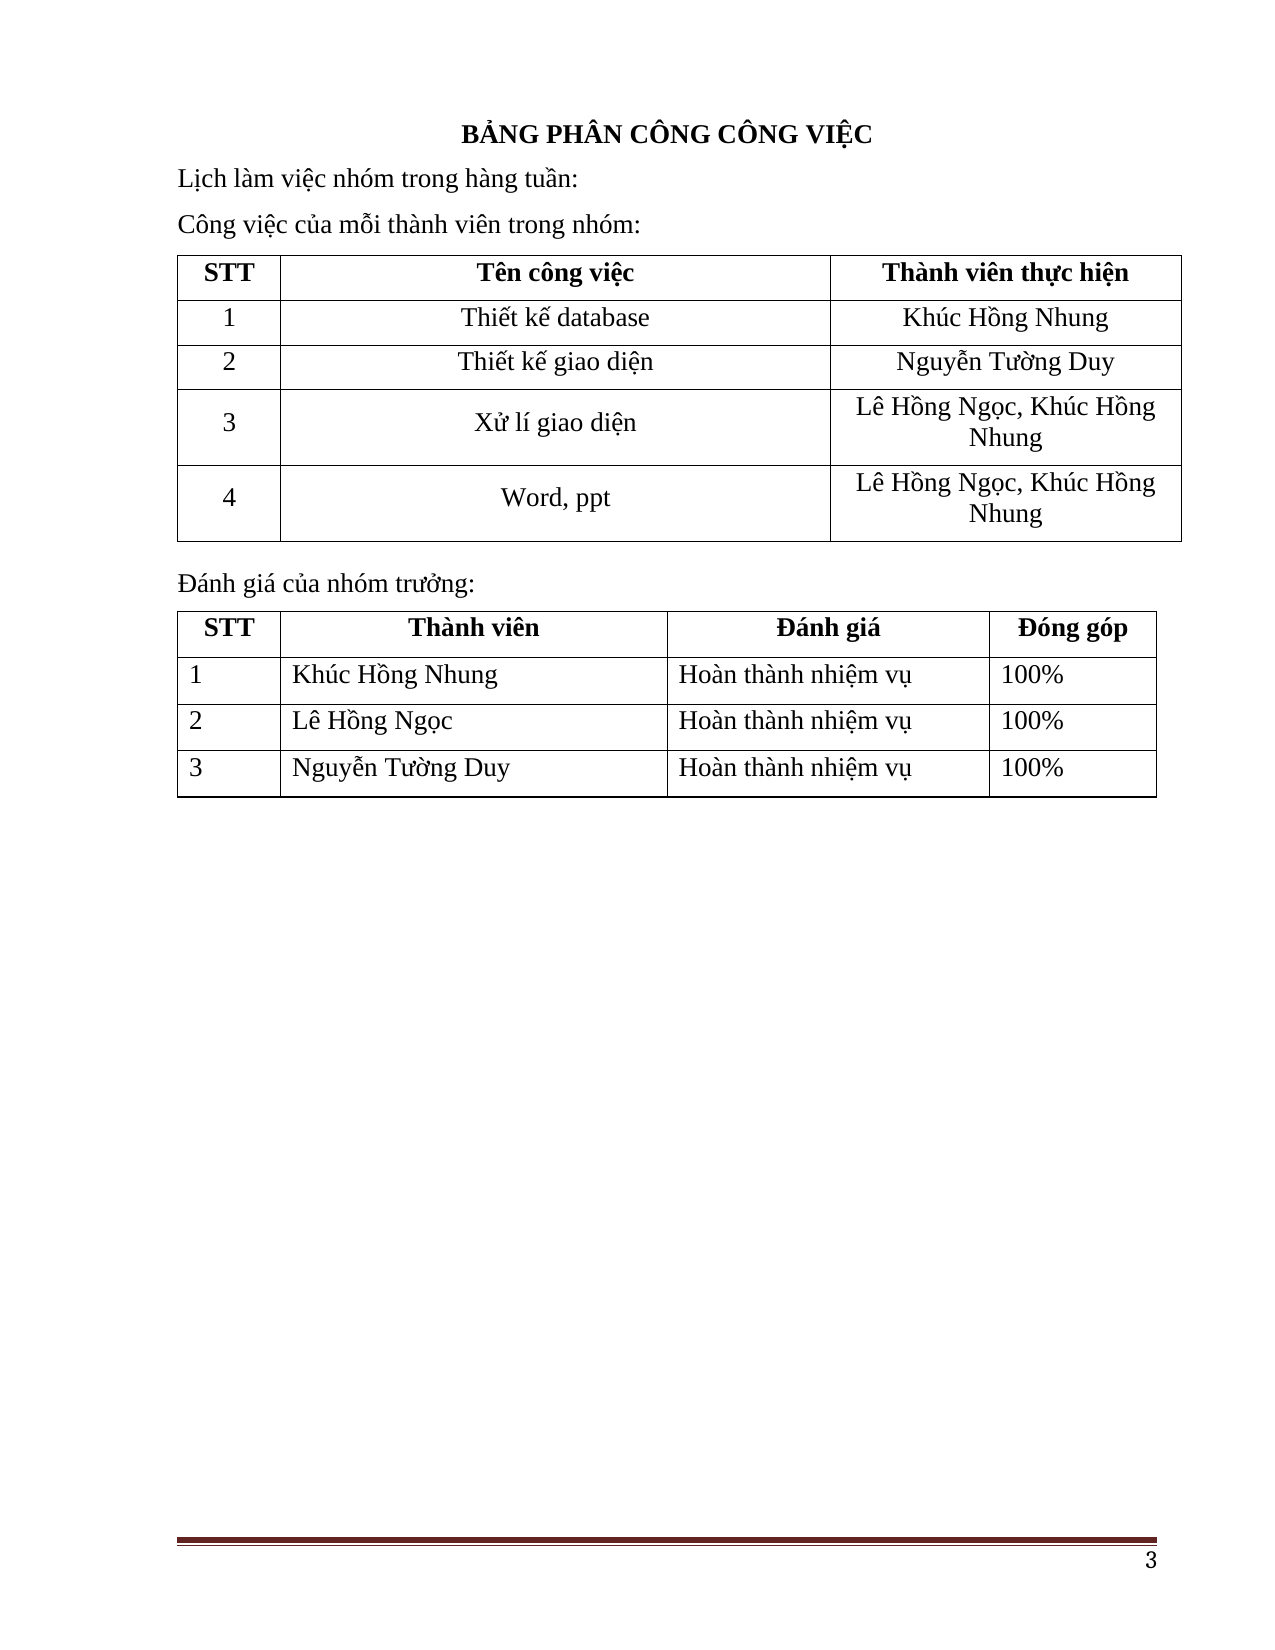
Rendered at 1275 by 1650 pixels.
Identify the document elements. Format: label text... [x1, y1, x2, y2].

table_cell 3 [178, 390, 280, 465]
table_cell Nguyễn Tường Duy [831, 346, 1181, 389]
text Đánh giá của nhóm trưởng: [177, 567, 1157, 598]
text Lịch làm việc nhóm trong hàng tuần: [177, 162, 1157, 193]
table_cell Khúc Hồng Nhung [831, 301, 1181, 344]
text BẢNG PHÂN CÔNG CÔNG VIỆC [177, 118, 1157, 149]
table_cell 1 [178, 658, 280, 703]
table_cell 100% [990, 658, 1156, 703]
table_cell 2 [178, 346, 280, 389]
table_cell Khúc Hồng Nhung [281, 658, 667, 703]
table_cell Thiết kế giao diện [281, 346, 830, 389]
table_cell 1 [178, 301, 280, 344]
table_cell Thiết kế database [281, 301, 830, 344]
table_cell 100% [990, 751, 1156, 796]
table_header STT [178, 612, 280, 657]
table_header Tên công việc [281, 256, 830, 300]
table_cell Hoàn thành nhiệm vụ [668, 751, 989, 796]
table_cell Lê Hồng Ngọc [281, 705, 667, 750]
table_cell 3 [178, 751, 280, 796]
text Công việc của mỗi thành viên trong nhóm: [177, 208, 1157, 239]
table_cell Xử lí giao diện [281, 390, 830, 465]
table_cell 4 [178, 466, 280, 541]
table_cell Hoàn thành nhiệm vụ [668, 658, 989, 703]
table_cell Lê Hồng Ngọc, Khúc Hồng Nhung [831, 466, 1181, 541]
table_header STT [178, 256, 280, 300]
table_cell Lê Hồng Ngọc, Khúc Hồng Nhung [831, 390, 1181, 465]
table_cell Nguyễn Tường Duy [281, 751, 667, 796]
table_cell 100% [990, 705, 1156, 750]
table_cell 2 [178, 705, 280, 750]
table_header Đánh giá [668, 612, 989, 657]
table_header Thành viên [281, 612, 667, 657]
table_cell Word, ppt [281, 466, 830, 541]
table_cell Hoàn thành nhiệm vụ [668, 705, 989, 750]
table_header Đóng góp [990, 612, 1156, 657]
table_header Thành viên thực hiện [831, 256, 1181, 300]
